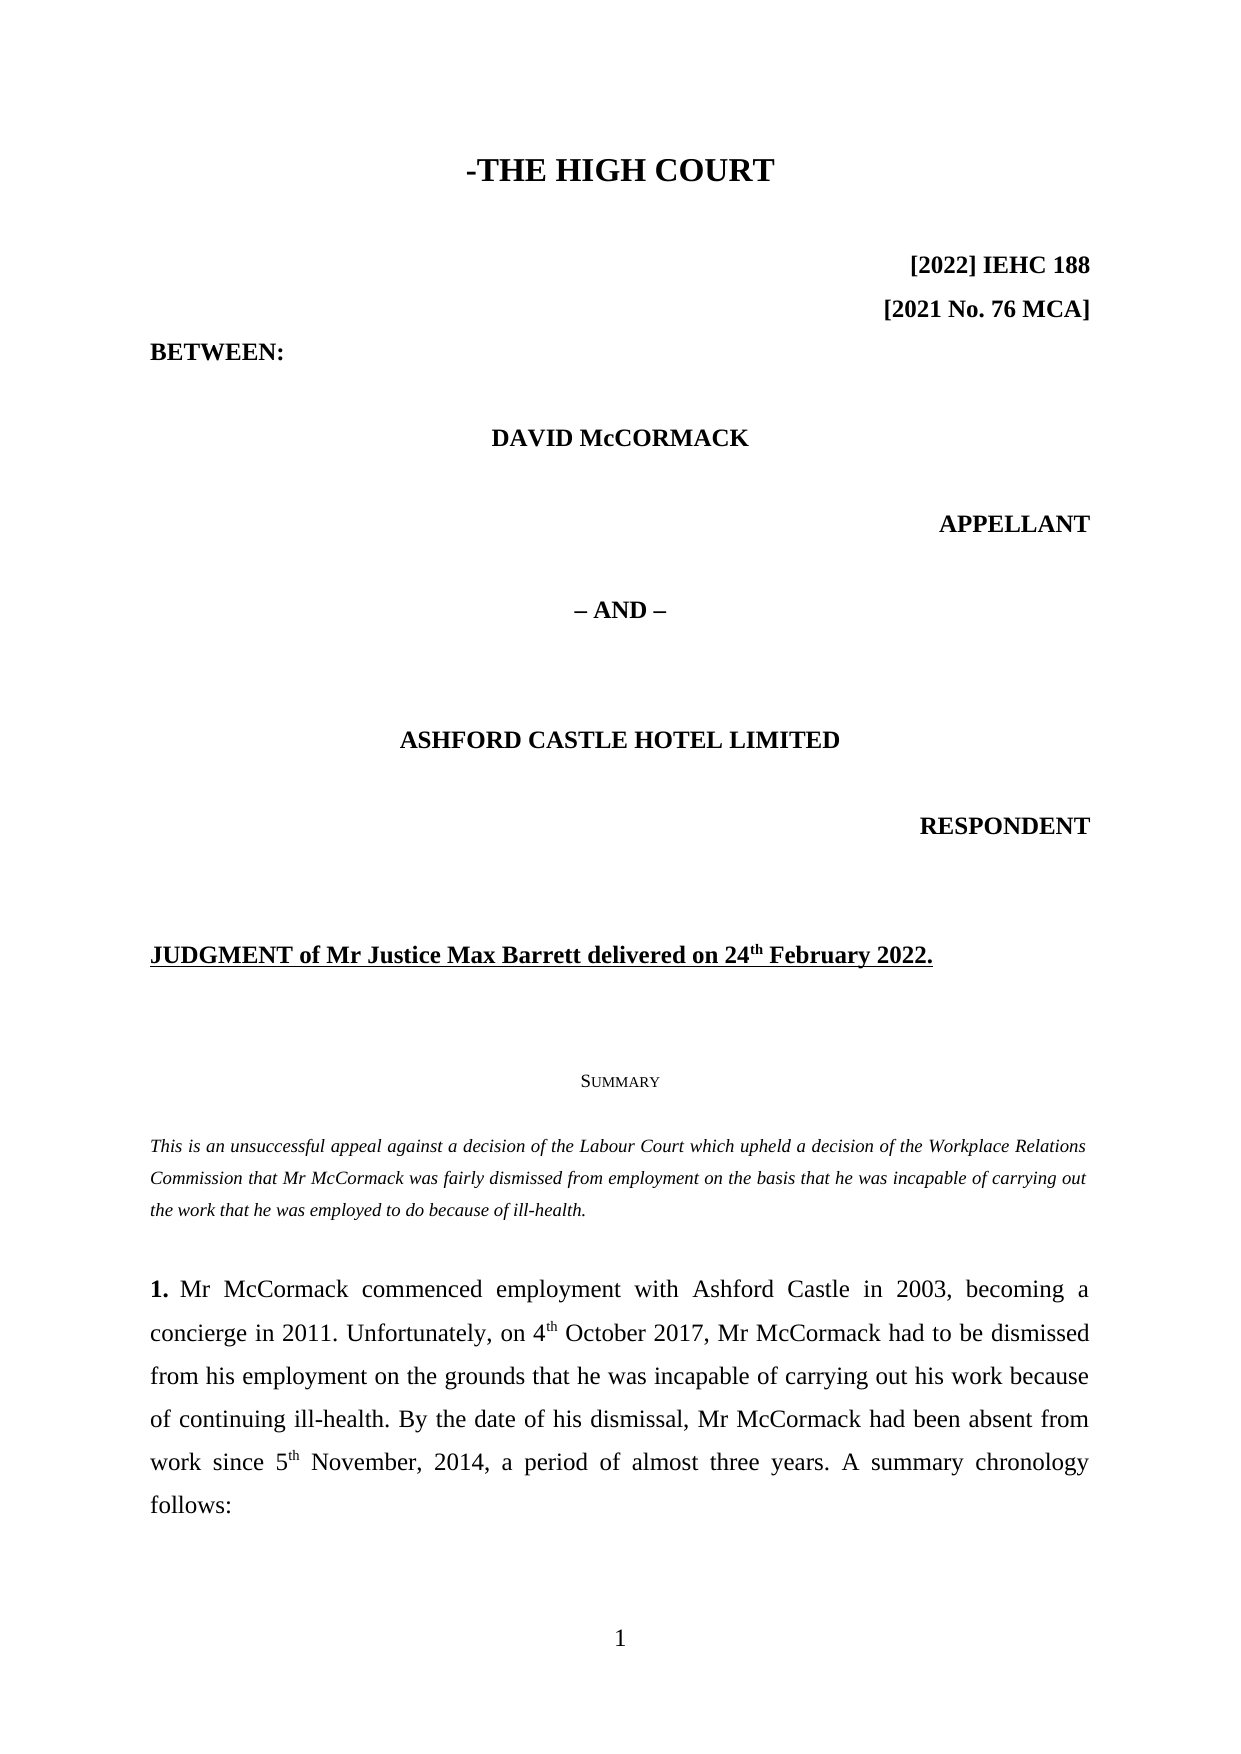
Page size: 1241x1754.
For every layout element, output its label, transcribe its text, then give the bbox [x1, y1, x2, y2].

text [2022] IEHC 188 [750, 251, 1090, 279]
text DAVID McCORMACK [150, 423, 1090, 452]
text – AND – [150, 596, 1090, 624]
text [2021 No. 76 MCA] [750, 294, 1090, 322]
text Summary [150, 1070, 1090, 1092]
text -THE HIGH COURT [150, 150, 1090, 188]
text JUDGMENT of Mr Justice Max Barrett delivered on 24th February 2022. [150, 941, 1090, 969]
text BETWEEN: [150, 337, 1090, 366]
text This is an unsuccessful appeal against a decision of the Labour Court which upheld a decision of the Workplace Relations Commission that Mr McCormack was fairly dismissed from employment on the basis that he was incapable of carrying out the work that he was employed to do because of ill-health. [150, 1134, 1090, 1221]
list Mr McCormack commenced employment with Ashford Castle in 2003, becoming a concierge in 2011. Unfortunately, on 4th October 2017, Mr McCormack had to be dismissed from his employment on the grounds that he was incapable of carrying out his work because of continuing ill-health. By the date of his dismissal, Mr McCormack had been absent from work since 5th November, 2014, a period of almost three years. A summary chronology follows: [150, 1274, 1090, 1519]
text RESPONDENT [150, 811, 1090, 840]
text APPELLANT [675, 509, 1090, 538]
text ASHFORD CASTLE HOTEL LIMITED [150, 725, 1090, 754]
